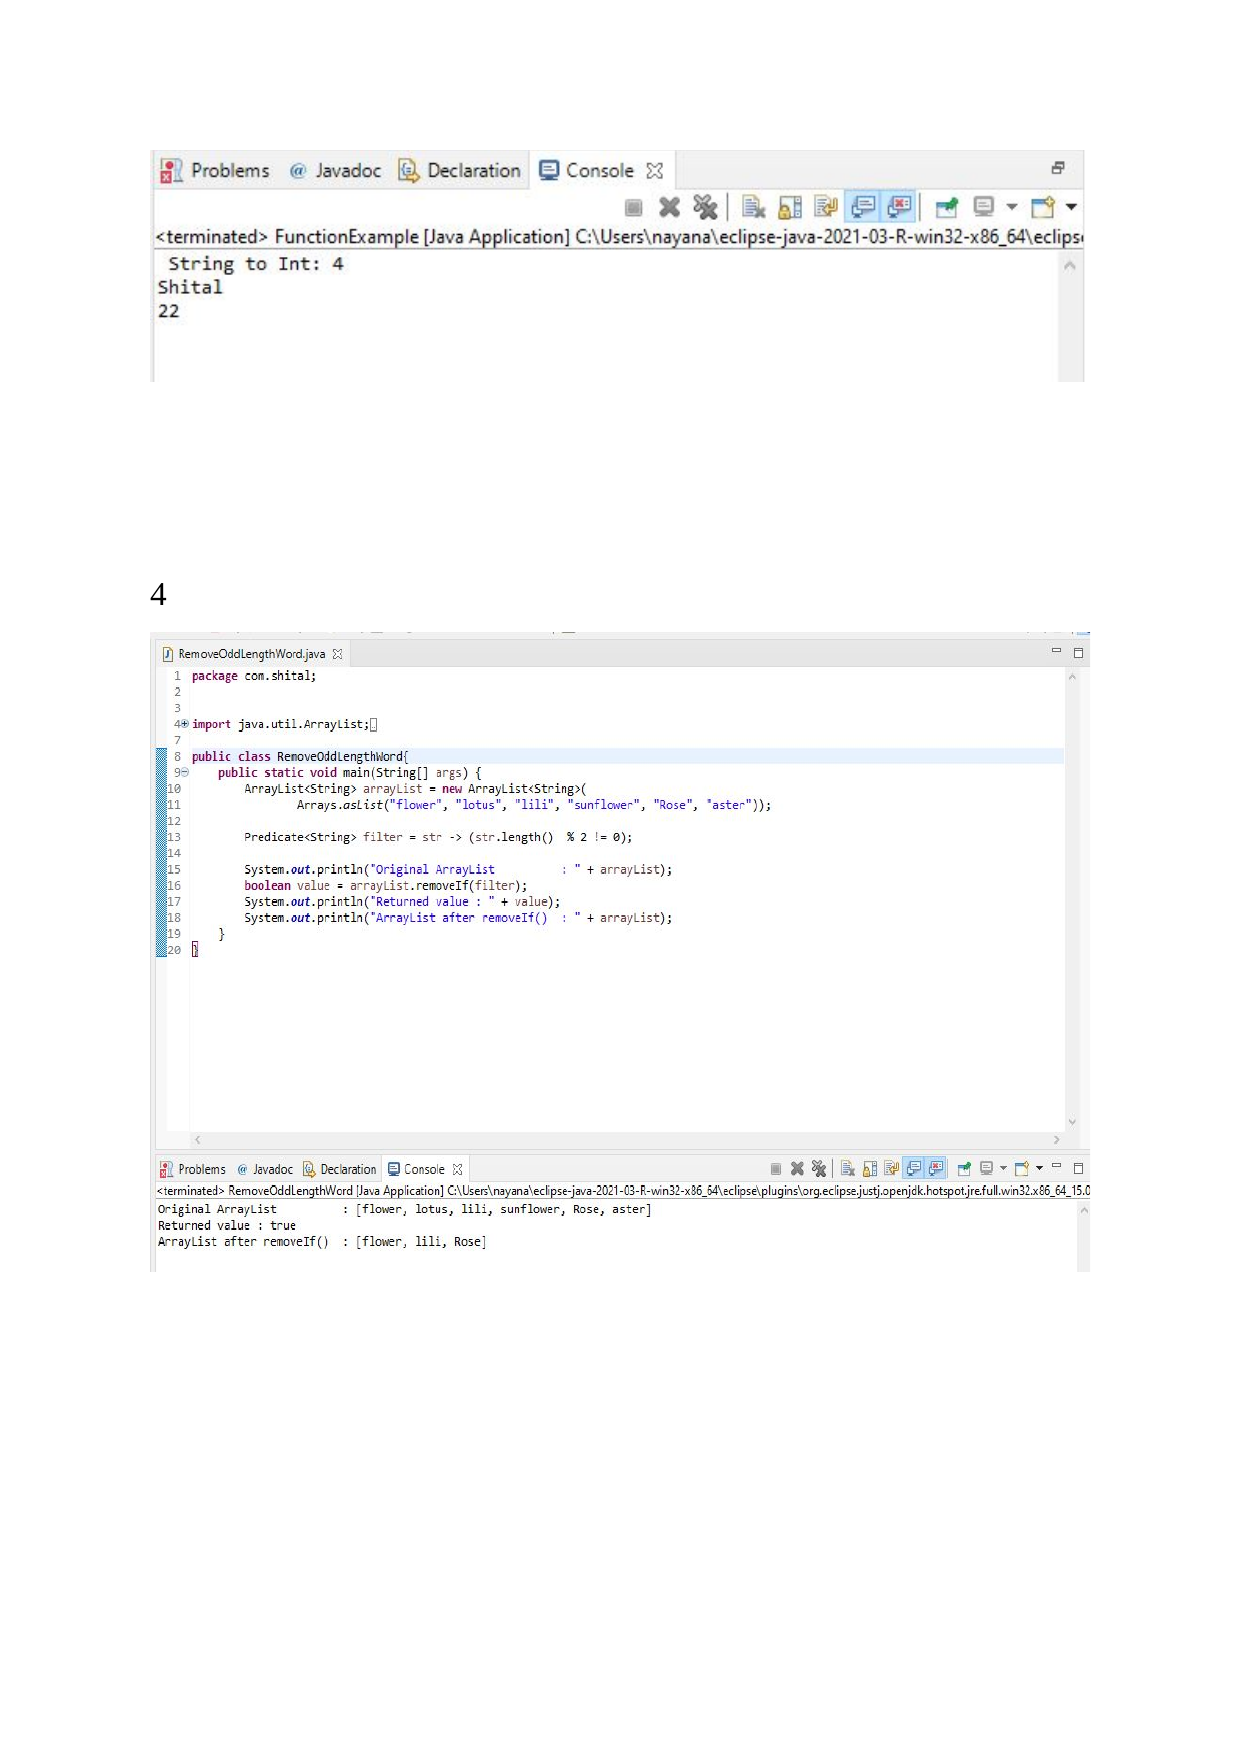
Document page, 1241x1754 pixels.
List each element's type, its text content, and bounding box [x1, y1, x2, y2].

picture [150, 632, 1091, 1272]
text 4 [150, 574, 1090, 612]
picture [150, 150, 1085, 382]
